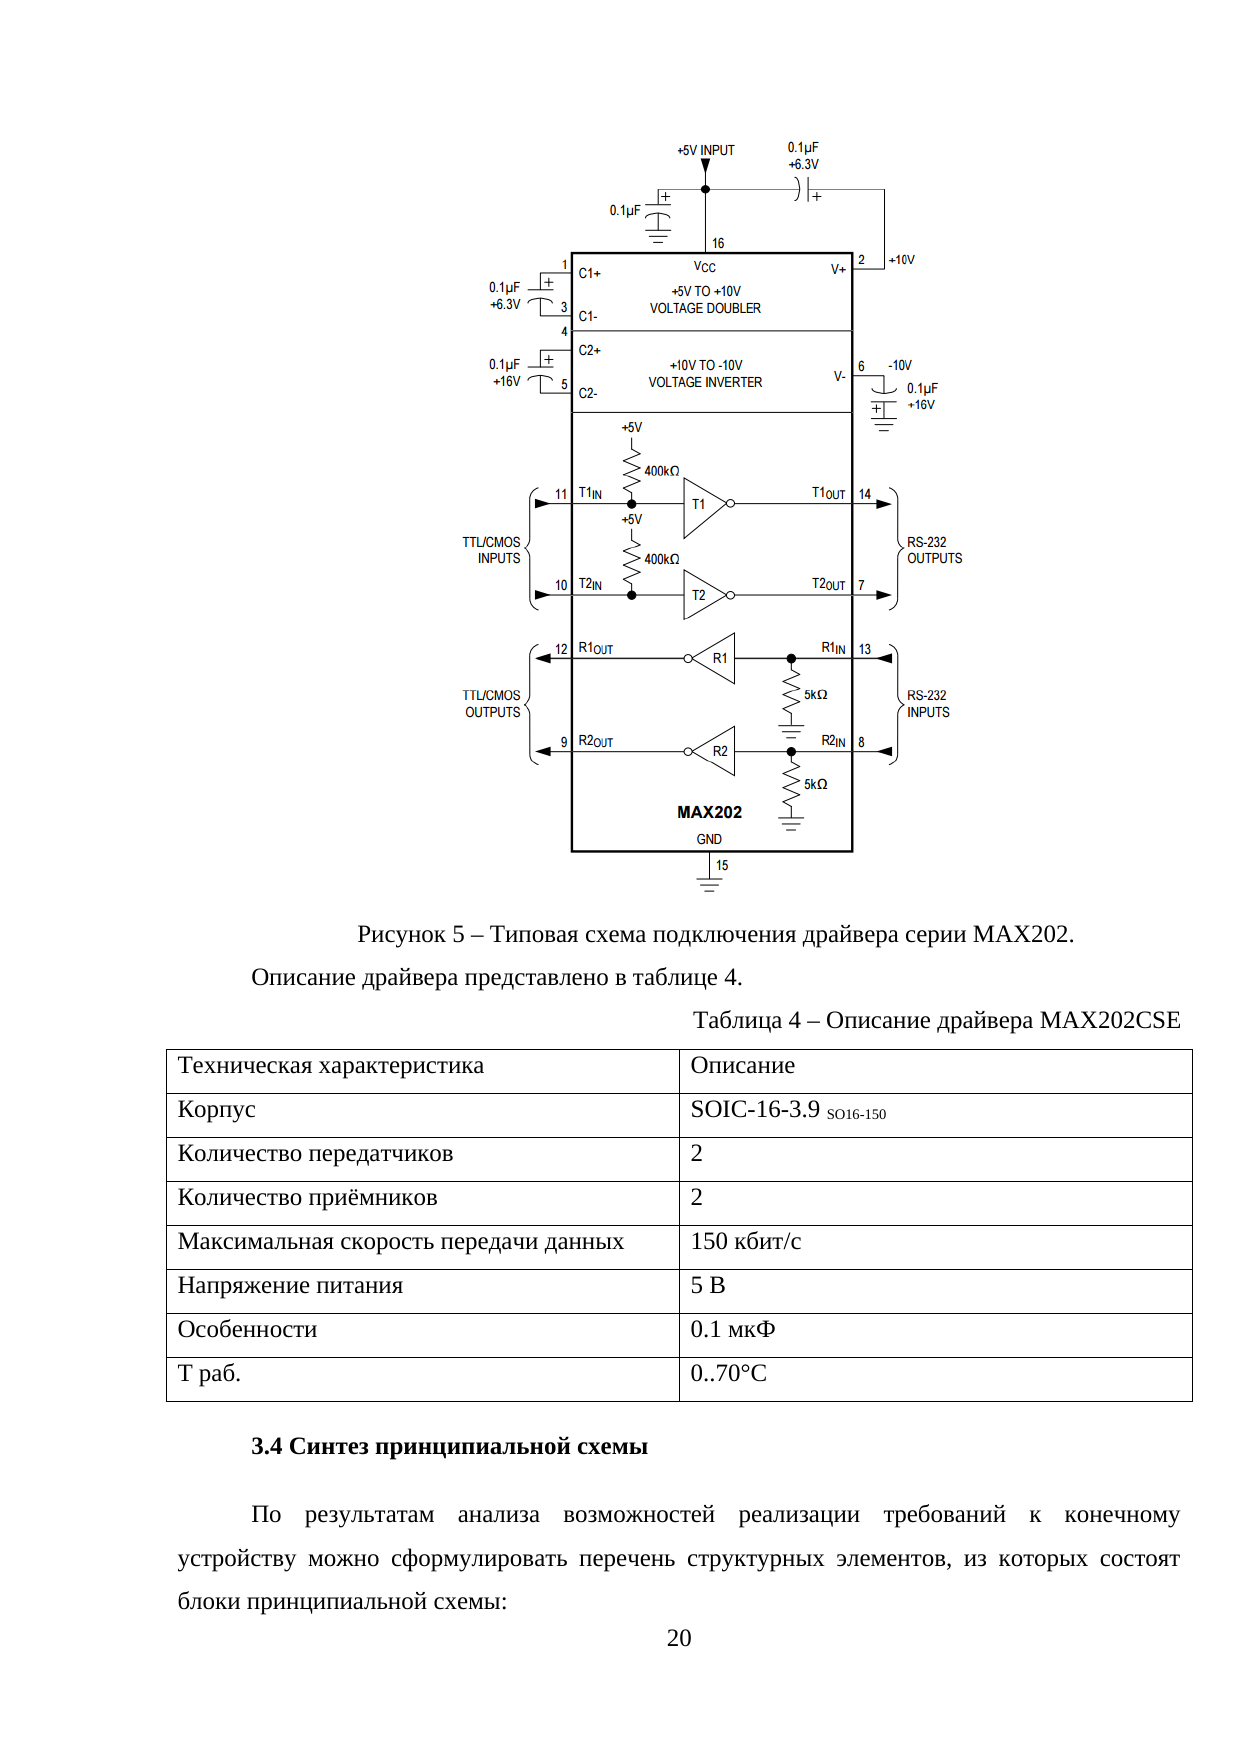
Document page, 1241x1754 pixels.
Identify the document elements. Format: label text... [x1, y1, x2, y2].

table_cell 2 [680, 1138, 1192, 1181]
text По результатам анализа возможностей реализации требований к конечному устройству можно сформулировать перечень структурных элементов, из которых состоят блоки принципиальной схемы: [177, 1499, 1181, 1614]
table_cell 2 [680, 1182, 1192, 1225]
table_header Описание [680, 1050, 1192, 1093]
table_cell 0..70°С [680, 1358, 1192, 1401]
table_header Техническая характеристика [167, 1050, 679, 1093]
table_cell 0.1 мкФ [680, 1314, 1192, 1357]
picture [451, 118, 981, 905]
table_cell Корпус [167, 1094, 679, 1137]
table_cell SOIC-16-3.9 SO16-150 [680, 1094, 1192, 1137]
text Таблица 4 – Описание драйвера MAX202CSE [177, 1006, 1181, 1034]
text Описание драйвера представлено в таблице 4. [177, 962, 1181, 991]
table_cell 150 кбит/с [680, 1226, 1192, 1269]
table_cell Напряжение питания [167, 1270, 679, 1313]
table_cell Количество приёмников [167, 1182, 679, 1225]
subtitle 3.4 Синтез принципиальной схемы [251, 1431, 1181, 1460]
table_cell Количество передатчиков [167, 1138, 679, 1181]
text Рисунок 5 – Типовая схема подключения драйвера серии MAX202. [177, 919, 1181, 948]
table_cell Т раб. [167, 1358, 679, 1401]
table_cell Особенности [167, 1314, 679, 1357]
table_cell 5 В [680, 1270, 1192, 1313]
table_cell Максимальная скорость передачи данных [167, 1226, 679, 1269]
